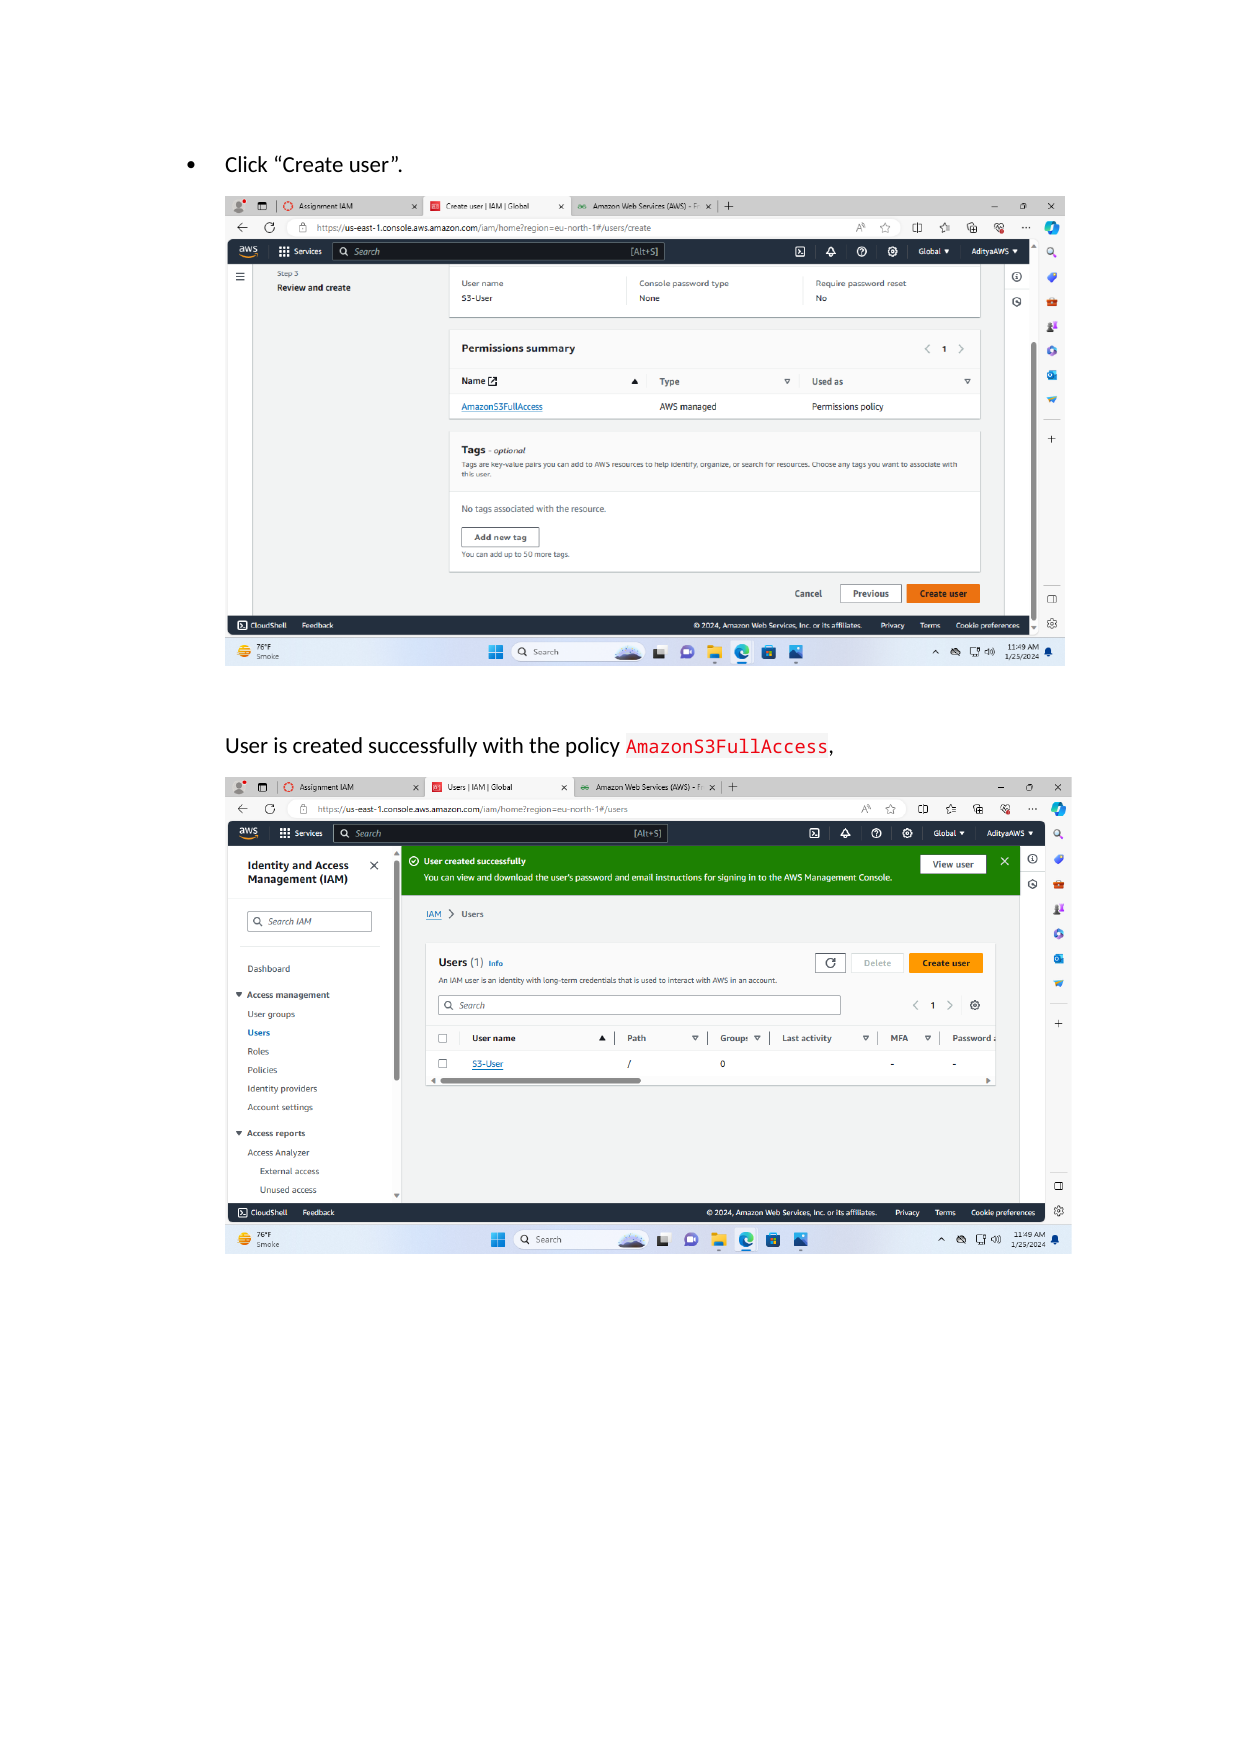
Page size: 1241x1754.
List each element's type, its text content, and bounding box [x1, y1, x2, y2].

list Click “Create user”. [187, 150, 1090, 178]
picture [225, 777, 1072, 1254]
picture [225, 196, 1065, 666]
text User is created successfully with the policy AmazonS3FullAccess, [225, 731, 1090, 759]
